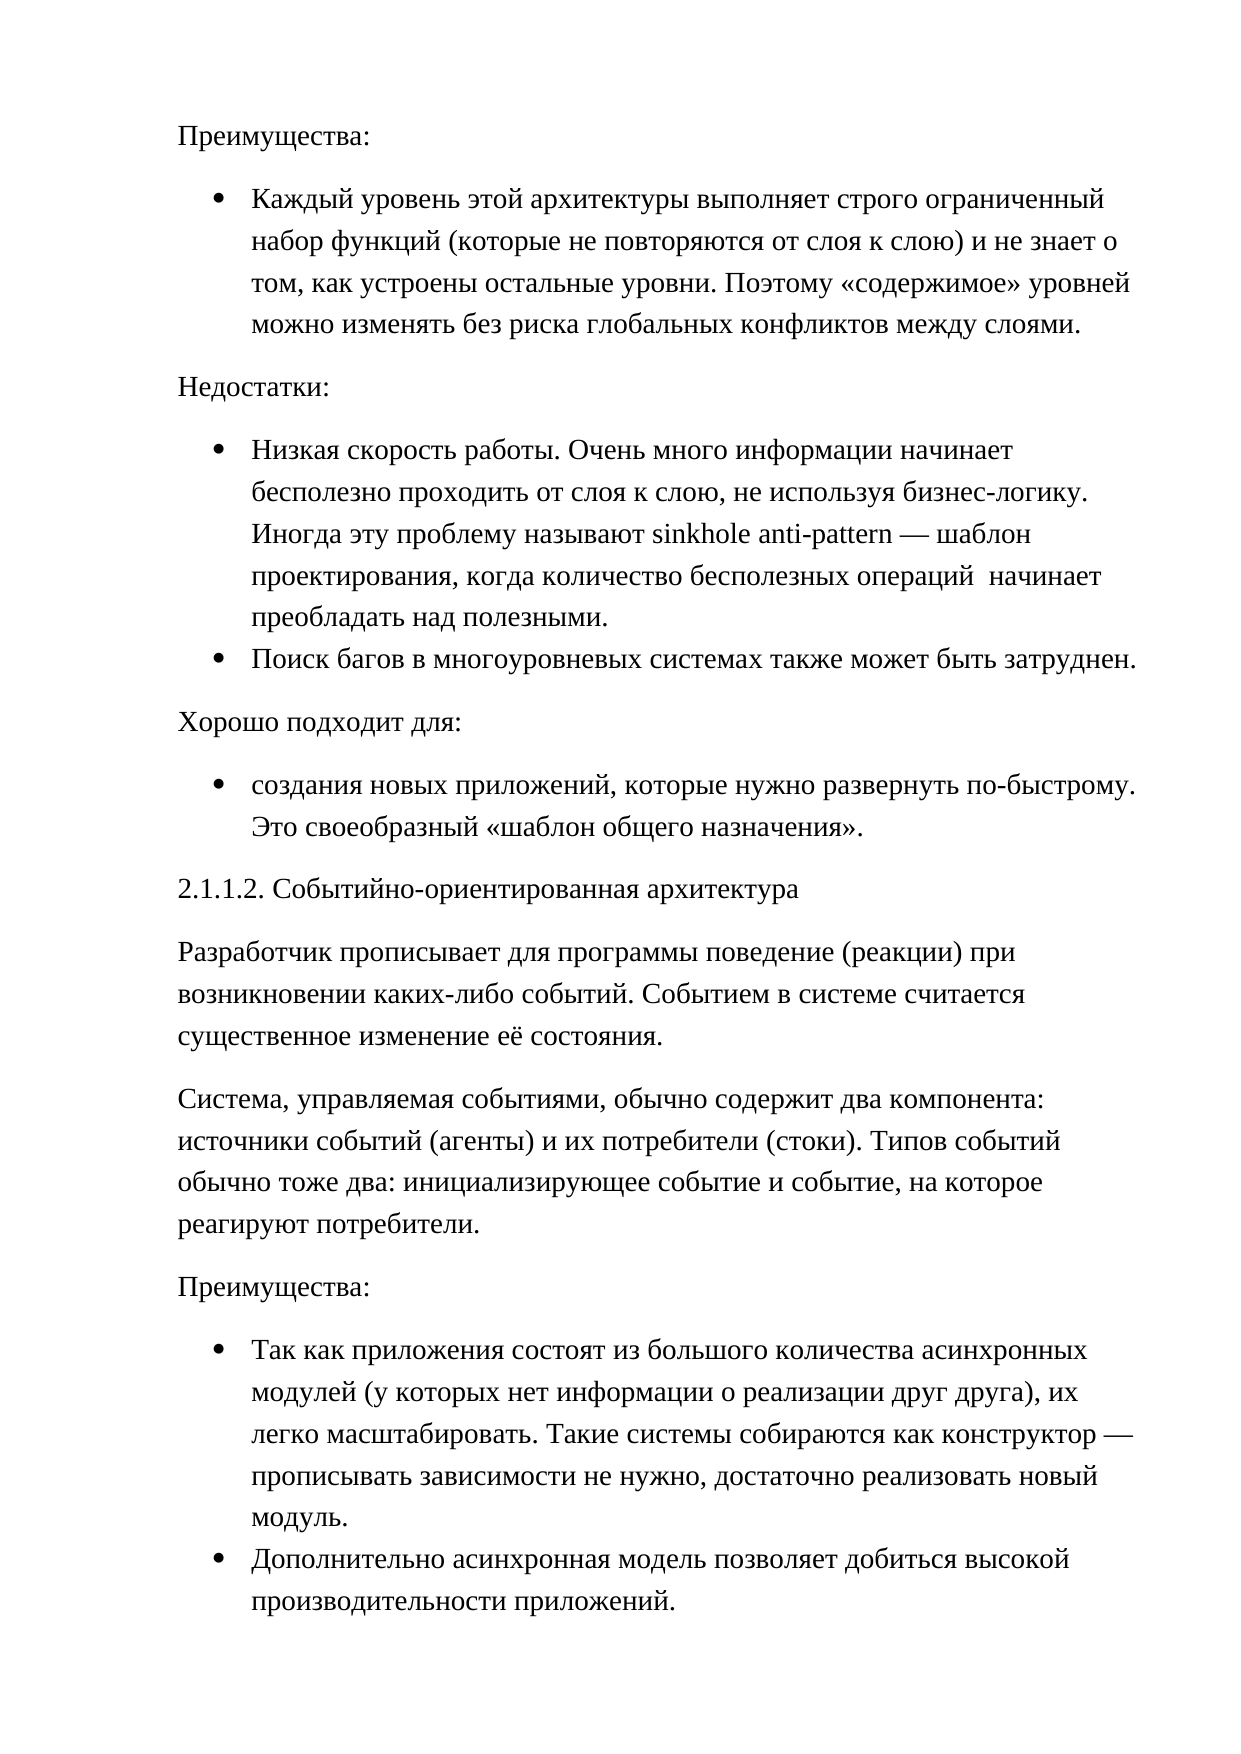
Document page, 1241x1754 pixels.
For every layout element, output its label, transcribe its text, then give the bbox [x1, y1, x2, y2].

text Преимущества: [177, 118, 1152, 152]
text Система, управляемая событиями, обычно содержит два компонента: источники событий (агенты) и их потребители (стоки). Типов событий обычно тоже два: инициализирующее событие и событие, на которое реагируют потребители. [177, 1081, 1152, 1240]
list создания новых приложений, которые нужно развернуть по-быстрому. Это своеобразный «шаблон общего назначения». [213, 767, 1152, 842]
list Низкая скорость работы. Очень много информации начинает бесполезно проходить от слоя к слою, не используя бизнес-логику. Иногда эту проблему называют sinkhole anti-pattern — шаблон проектирования, когда количество бесполезных операций начинает преобладать над полезными. [213, 432, 1152, 633]
text Недостатки: [177, 369, 1152, 403]
text Хорошо подходит для: [177, 704, 1152, 738]
list Каждый уровень этой архитектуры выполняет строго ограниченный набор функций (которые не повторяются от слоя к слою) и не знает о том, как устроены остальные уровни. Поэтому «содержимое» уровней можно изменять без риска глобальных конфликтов между слоями. [213, 181, 1152, 340]
text 2.1.1.2. Событийно-ориентированная архитектура [177, 872, 1152, 905]
list Дополнительно асинхронная модель позволяет добиться высокой производительности приложений. [213, 1541, 1152, 1617]
text Разработчик прописывает для программы поведение (реакции) при возникновении каких-либо событий. Событием в системе считается существенное изменение её состояния. [177, 934, 1152, 1052]
text Преимущества: [177, 1269, 1152, 1303]
list Поиск багов в многоуровневых системах также может быть затруднен. [213, 641, 1152, 675]
